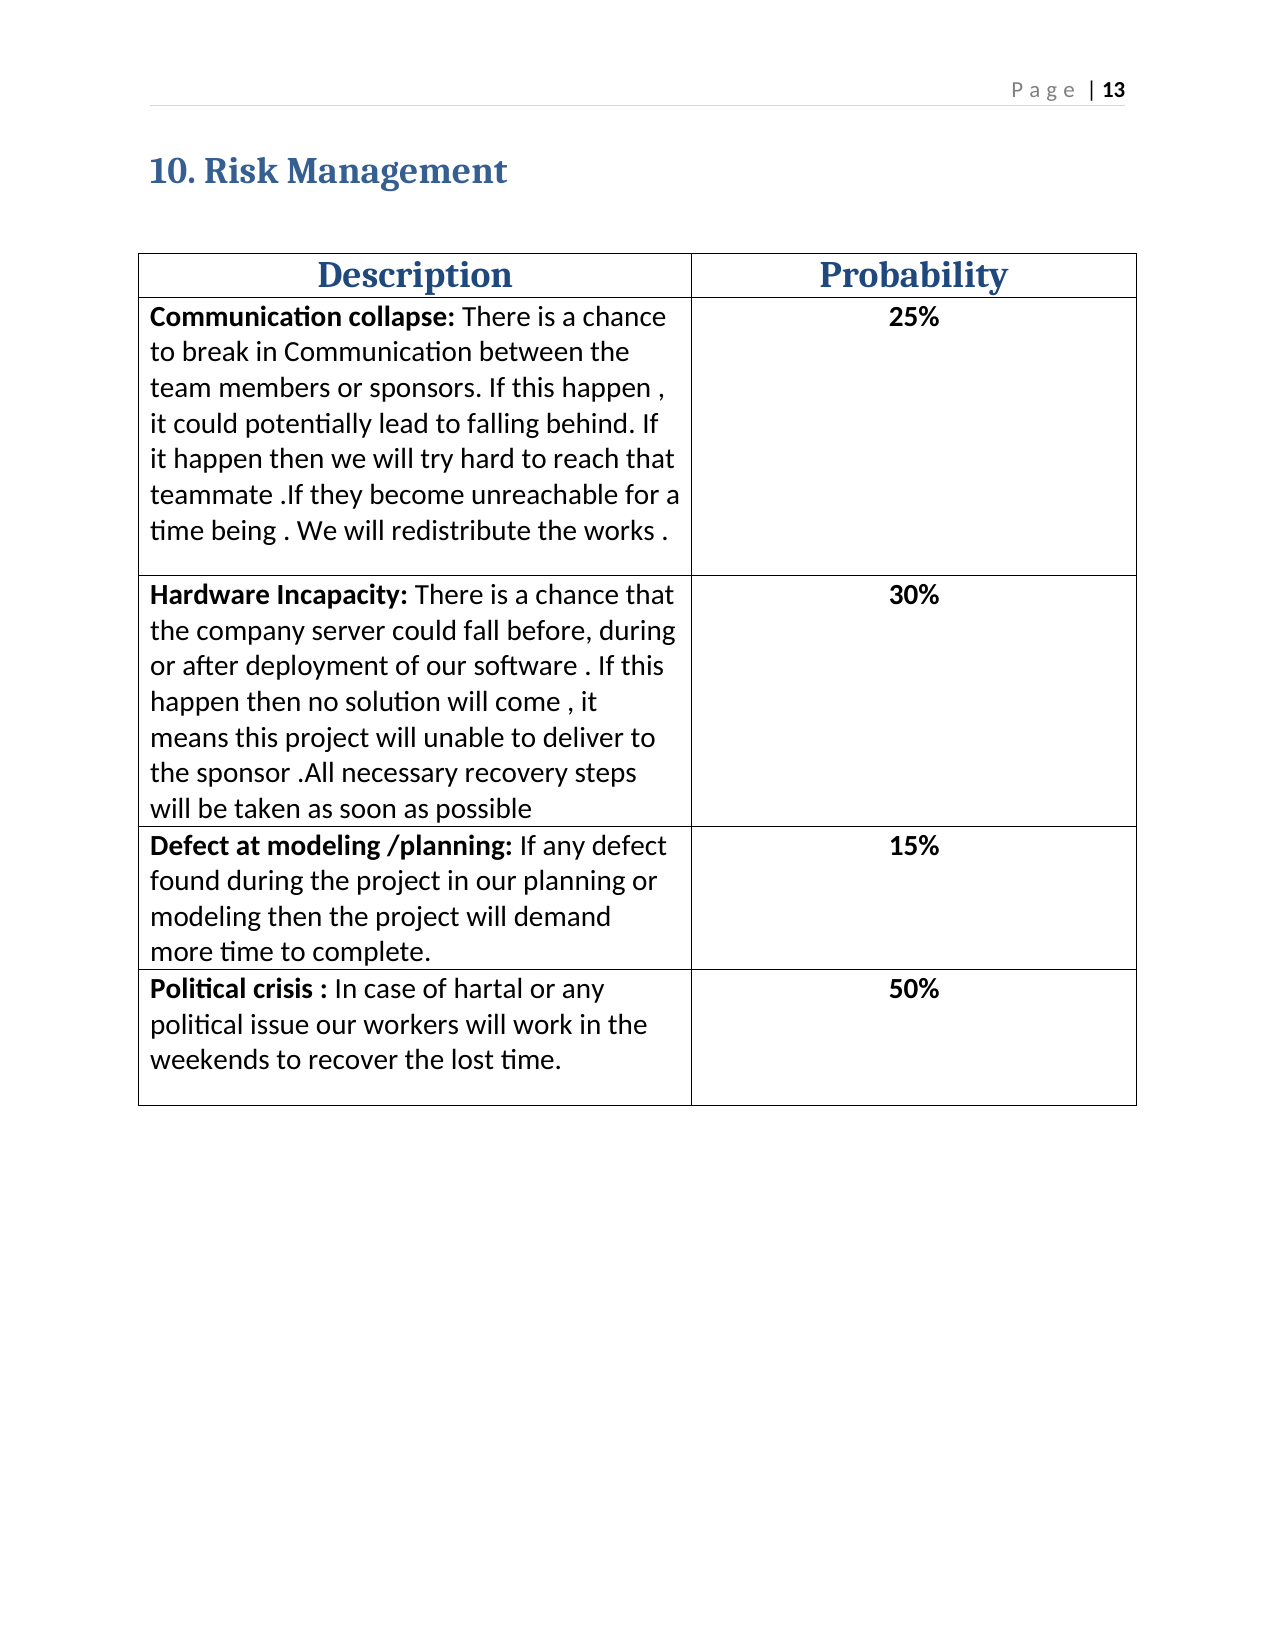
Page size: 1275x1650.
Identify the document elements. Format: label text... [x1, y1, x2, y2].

table_cell 25% [692, 298, 1136, 575]
table_cell Political crisis : In case of hartal or any political issue our workers will work in the weekends to recover the lost time. [139, 970, 691, 1105]
table_cell Defect at modeling /planning: If any defect found during the project in our planning or modeling then the project will demand more time to complete. [139, 827, 691, 969]
table_cell Communication collapse: There is a chance to break in Communication between the team members or sponsors. If this happen , it could potentially lead to falling behind. If it happen then we will try hard to reach that teammate .If they become unreachable for a time being . We will redistribute the works . [139, 298, 691, 575]
subtitle 10. Risk Management [150, 150, 1125, 193]
table_header Description [139, 254, 691, 297]
table_cell 50% [692, 970, 1136, 1105]
table_cell Hardware Incapacity: There is a chance that the company server could fall before, during or after deployment of our software . If this happen then no solution will come , it means this project will unable to deliver to the sponsor .All necessary recovery steps will be taken as soon as possible [139, 576, 691, 826]
table_cell 30% [692, 576, 1136, 826]
table_cell 15% [692, 827, 1136, 969]
table_header Probability [692, 254, 1136, 297]
